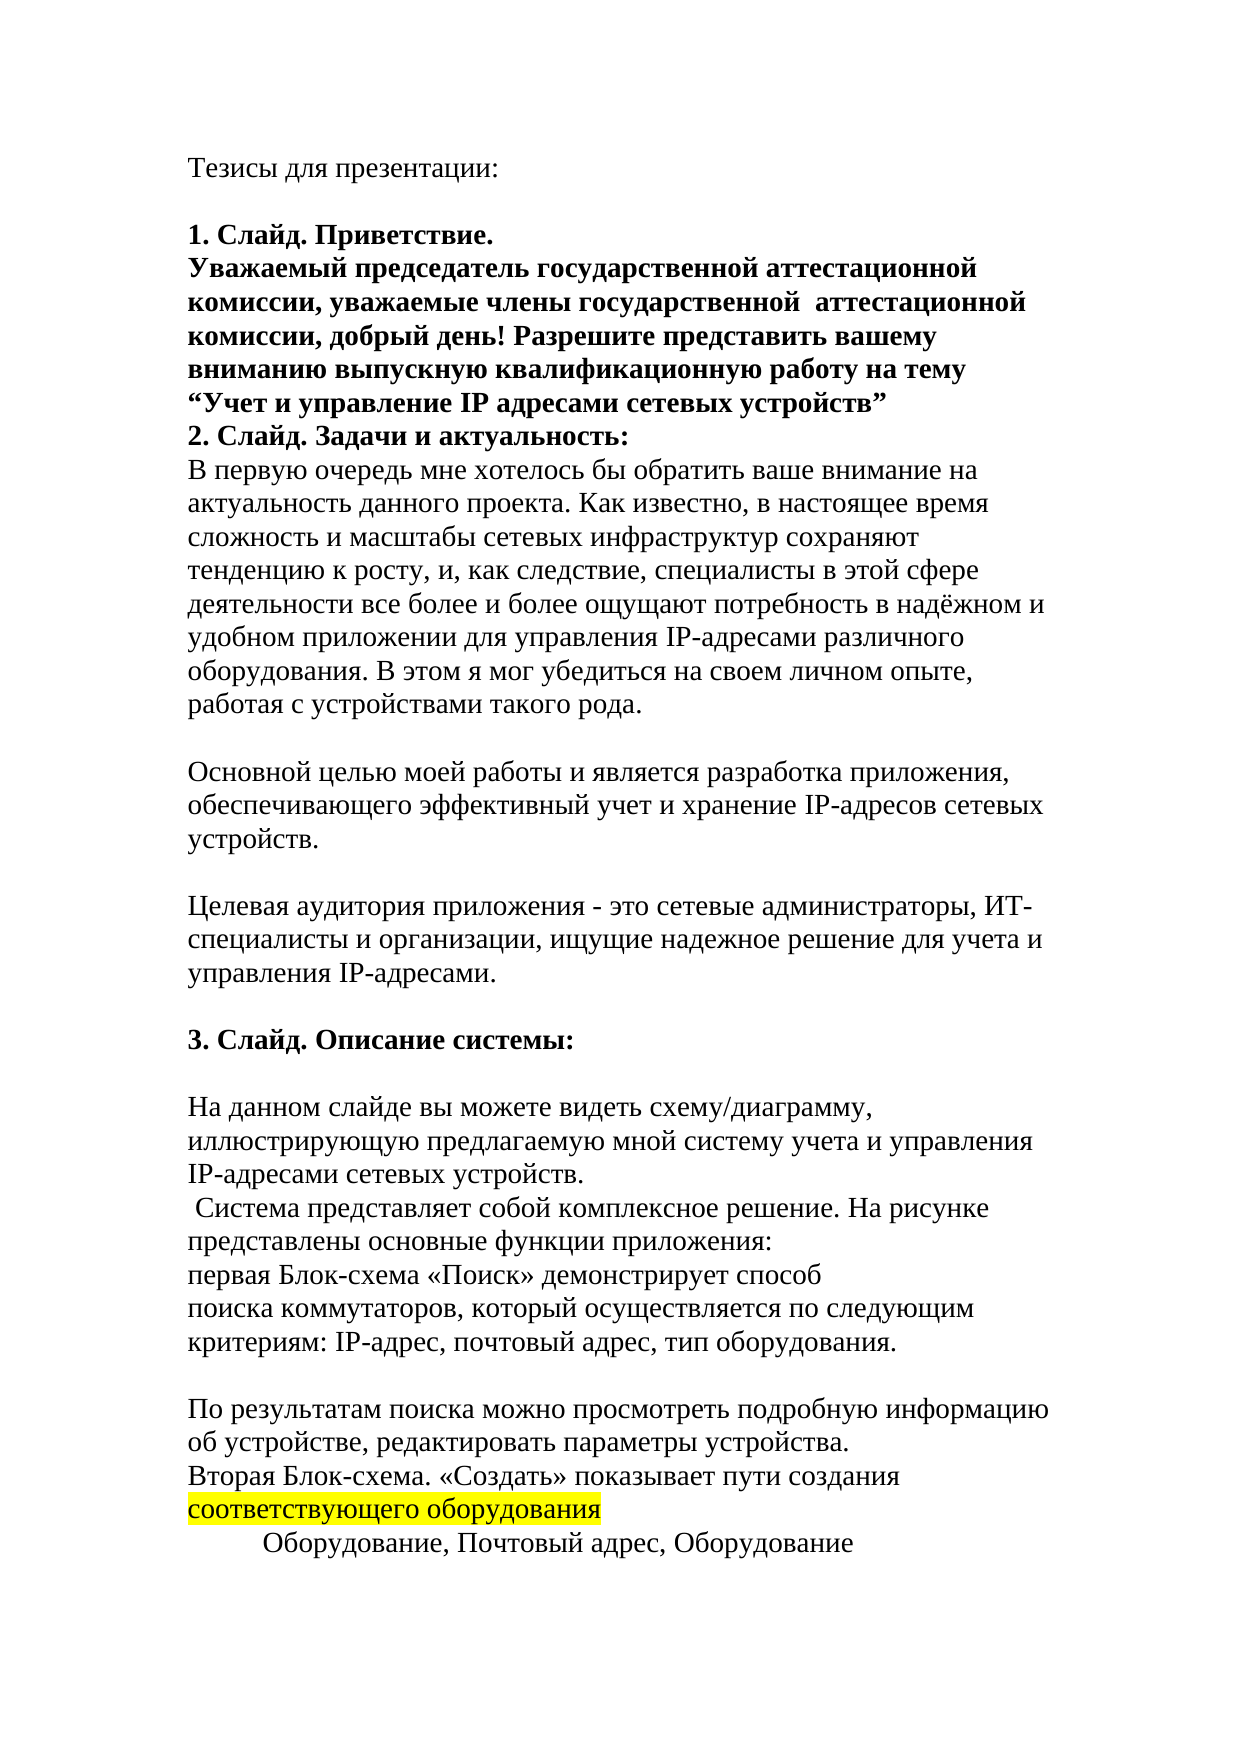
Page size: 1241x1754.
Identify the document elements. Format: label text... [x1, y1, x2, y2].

text Основной целью моей работы и является разработка приложения, [187, 754, 1053, 787]
text первая Блок-схема «Поиск» демонстрирует способ [187, 1257, 1053, 1290]
text поиска коммутаторов, который осуществляется по следующим критериям: IP-адрес, почтовый адрес, тип оборудования. [187, 1290, 1053, 1357]
text Вторая Блок-схема. «Создать» показывает пути создания соответствующего оборудования [187, 1458, 1053, 1525]
text По результатам поиска можно просмотреть подробную информацию об устройстве, редактировать параметры устройства. [187, 1391, 1053, 1458]
text обеспечивающего эффективный учет и хранение IP-адресов сетевых устройств. [187, 787, 1053, 854]
text Целевая аудитория приложения - это сетевые администраторы, ИТ-специалисты и организации, ищущие надежное решение для учета и управления IP-адресами. [187, 888, 1053, 988]
text В первую очередь мне хотелось бы обратить ваше внимание на актуальность данного проекта. Как известно, в настоящее время сложность и масштабы сетевых инфраструктур сохраняют тенденцию к росту, и, как следствие, специалисты в этой сфере деятельности все более и более ощущают потребность в надёжном и удобном приложении для управления IP-адресами различного оборудования. В этом я мог убедиться на своем личном опыте, работая с устройствами такого рода. [187, 452, 1053, 720]
text Уважаемый председатель государственной аттестационной комиссии, уважаемые члены государственной аттестационной комиссии, добрый день! Разрешите представить вашему вниманию выпускную квалификационную работу на тему “Учет и управление IP адресами сетевых устройств” [187, 251, 1053, 418]
text Оборудование, Почтовый адрес, Оборудование [187, 1525, 1053, 1559]
text На данном слайде вы можете видеть схему/диаграмму, иллюстрирующую предлагаемую мной систему учета и управления IP-адресами сетевых устройств. [187, 1089, 1053, 1190]
list Слайд. Описание системы: [187, 1022, 1053, 1056]
list Слайд. Задачи и актуальность: [187, 418, 1053, 452]
text Система представляет собой комплексное решение. На рисунке представлены основные функции приложения: [187, 1190, 1053, 1257]
text Тезисы для презентации: [187, 150, 1053, 183]
list Слайд. Приветствие. [187, 217, 1053, 251]
